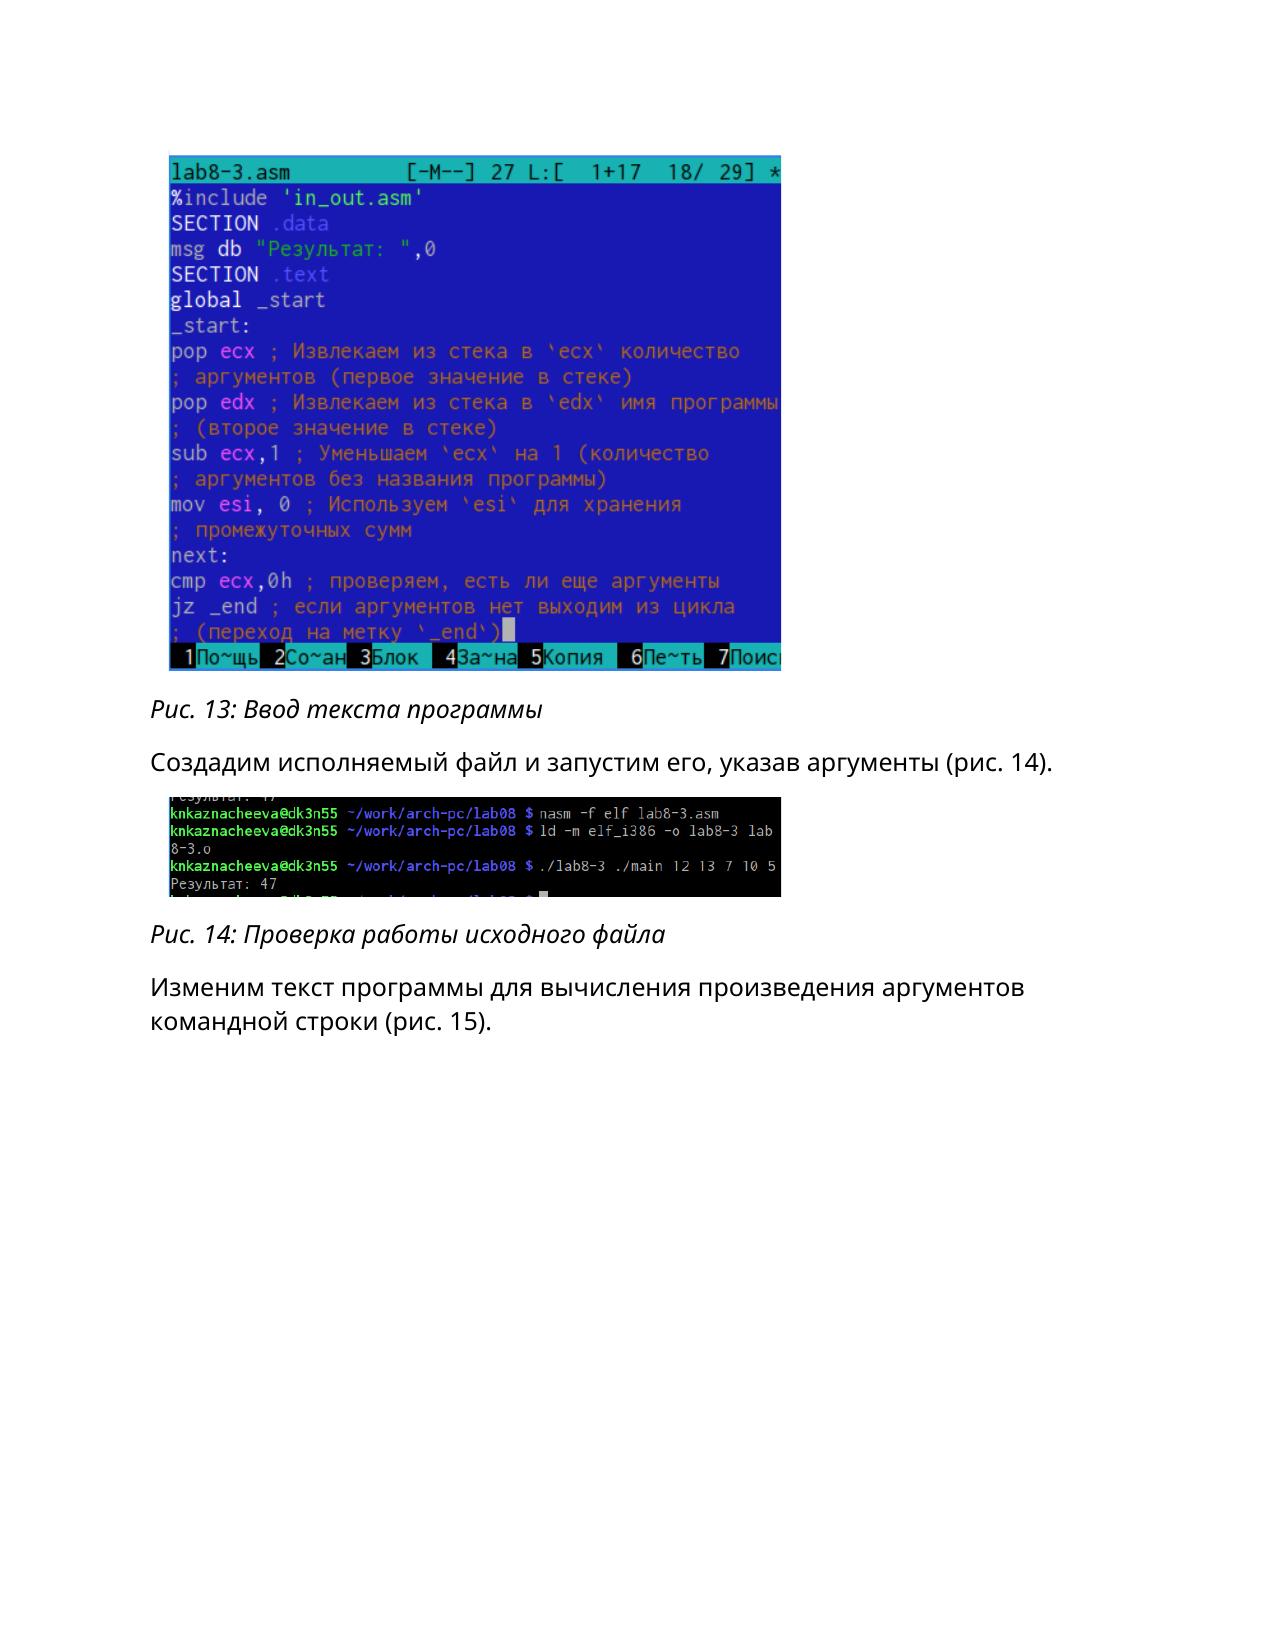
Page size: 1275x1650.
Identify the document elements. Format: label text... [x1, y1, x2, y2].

text Рис. 13: Ввод текста программы [150, 692, 1125, 726]
text Создадим исполняемый файл и запустим его, указав аргументы (рис. 14). [150, 744, 1125, 778]
text Изменим текст программы для вычисления произведения аргументов командной строки (рис. 15). [150, 970, 1125, 1038]
text Рис. 14: Проверка работы исходного файла [150, 917, 1125, 951]
picture [168, 150, 782, 671]
picture [168, 797, 782, 897]
